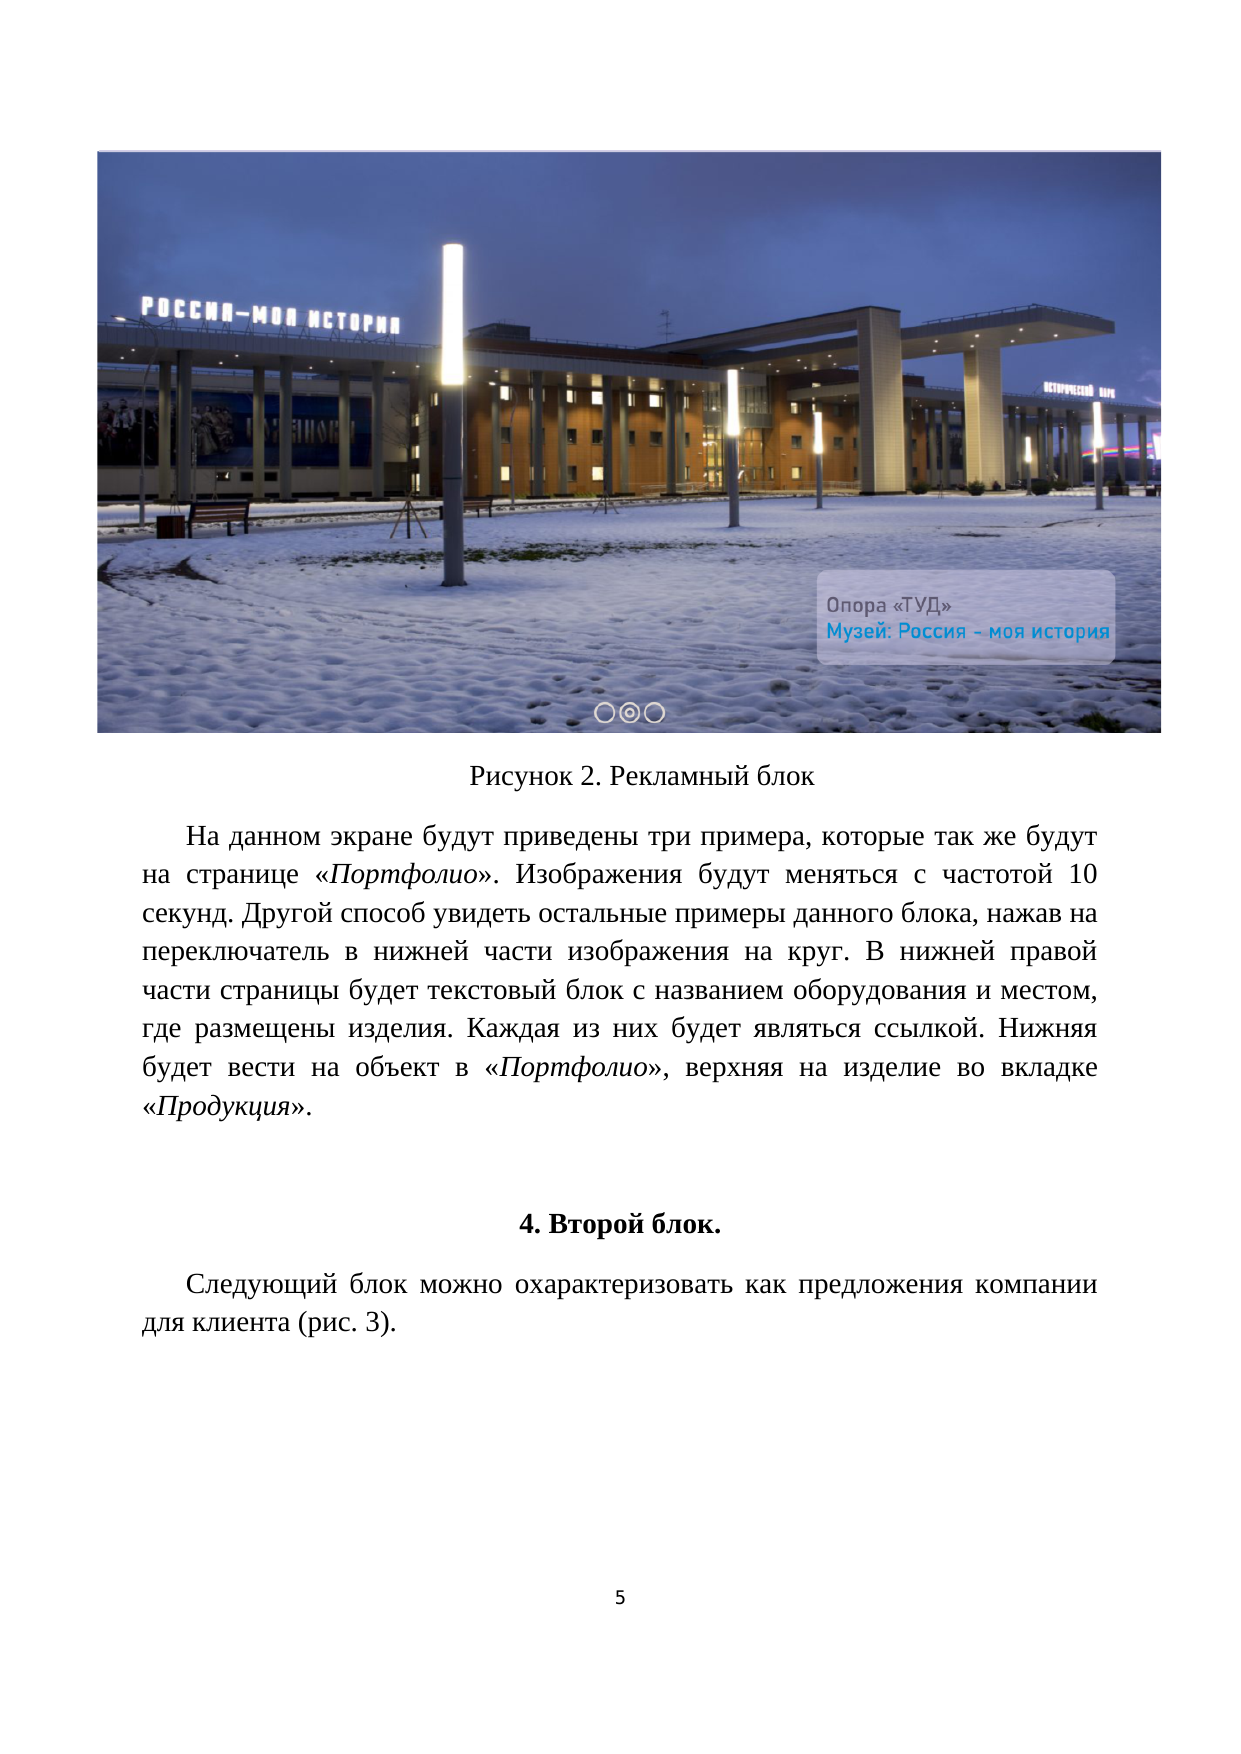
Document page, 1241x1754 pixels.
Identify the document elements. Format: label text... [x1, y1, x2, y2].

text Следующий блок можно охарактеризовать как предложения компании для клиента (рис. 3). [142, 1266, 1098, 1338]
text 4. Второй блок. [142, 1206, 1098, 1240]
text Рисунок 2. Рекламный блок [142, 758, 1098, 792]
picture [97, 150, 1162, 733]
text На данном экране будут приведены три примера, которые так же будут на странице «Портфолио». Изображения будут меняться с частотой 10 секунд. Другой способ увидеть остальные примеры данного блока, нажав на переключатель в нижней части изображения на круг. В нижней правой части страницы будет текстовый блок с названием оборудования и местом, где размещены изделия. Каждая из них будет являться ссылкой. Нижняя будет вести на объект в «Портфолио», верхняя на изделие во вкладке «Продукция». [142, 818, 1098, 1121]
